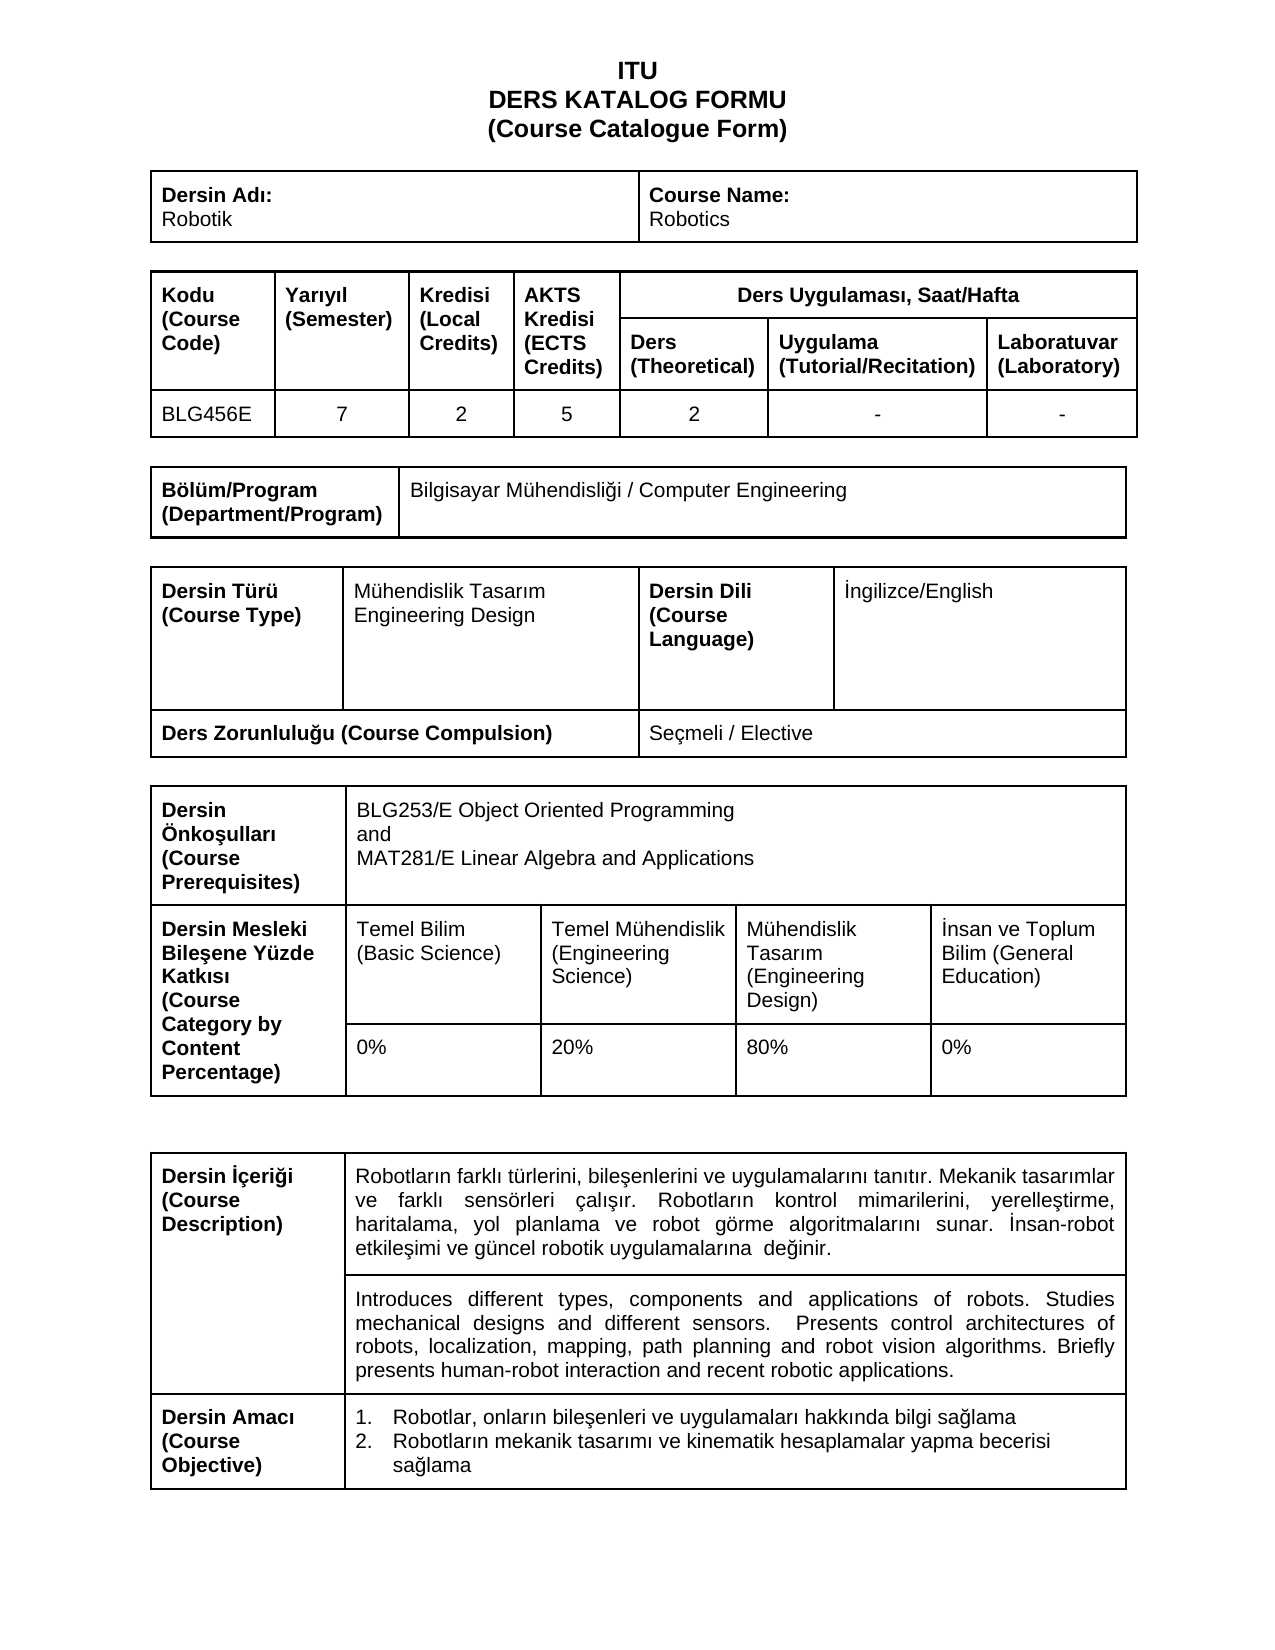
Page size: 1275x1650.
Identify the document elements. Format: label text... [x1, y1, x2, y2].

table_cell Uygulama (Tutorial/Recitation) [769, 319, 986, 389]
table_cell 2 [410, 391, 513, 436]
table_header Kodu (Course Code) [152, 273, 274, 389]
table_header Kredisi (Local Credits) [410, 273, 513, 389]
table_header Dersin Türü (Course Type) [152, 568, 342, 709]
table_cell Ders Zorunluluğu (Course Compulsion) [152, 711, 638, 756]
table_cell 7 [276, 391, 408, 436]
table_cell Laboratuvar (Laboratory) [988, 319, 1136, 389]
table_cell İnsan ve Toplum Bilim (General Education) [932, 906, 1125, 1023]
table_cell - [769, 391, 986, 436]
table_header BLG253/E Object Oriented Programming and MAT281/E Linear Algebra and Applications [347, 787, 1125, 904]
table_header Ders Uygulaması, Saat/Hafta [621, 273, 1136, 317]
table_cell 20% [542, 1025, 735, 1094]
table_header Dersin Adı: Robotik [152, 172, 638, 241]
table_cell - [988, 391, 1136, 436]
table_header Course Name: Robotics [640, 172, 1136, 241]
table_cell 5 [515, 391, 619, 436]
table_header Yarıyıl (Semester) [276, 273, 408, 389]
table_header Bölüm/Program (Department/Program) [152, 468, 398, 536]
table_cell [152, 1395, 344, 1487]
table_cell 0% [932, 1025, 1125, 1094]
table_cell Mühendislik Tasarım (Engineering Design) [737, 906, 930, 1023]
table_cell Temel Bilim (Basic Science) [347, 906, 540, 1023]
table_header Mühendislik Tasarım Engineering Design [344, 568, 638, 709]
table_cell Dersin Mesleki Bileşene Yüzde Katkısı (Course Category by Content Percentage) [152, 906, 345, 1094]
text (Course Catalogue Form) [150, 114, 1125, 142]
table_header Robotların farklı türlerini, bileşenlerini ve uygulamalarını tanıtır. Mekanik tasarımlar ve farklı sensörleri çalışır. Robotların kontrol mimarilerini, yerelleştirme, haritalama, yol planlama ve robot görme algoritmalarını sunar. İnsan-robot etkileşimi ve güncel robotik uygulamalarına değinir. [346, 1154, 1125, 1274]
table_cell Introduces different types, components and applications of robots. Studies mechanical designs and different sensors. Presents control architectures of robots, localization, mapping, path planning and robot vision algorithms. Briefly presents human-robot interaction and recent robotic applications. [346, 1276, 1125, 1393]
table_header Dersin Dili (Course Language) [640, 568, 833, 709]
table_header İngilizce/English [835, 568, 1125, 709]
table_cell BLG456E [152, 391, 274, 436]
table_cell 80% [737, 1025, 930, 1094]
table_header Dersin İçeriği (Course Description) [152, 1154, 344, 1393]
table_cell Seçmeli / Elective [640, 711, 1125, 756]
table_cell 0% [347, 1025, 540, 1094]
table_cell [346, 1395, 1125, 1487]
table_cell Ders (Theoretical) [621, 319, 767, 389]
table_cell 2 [621, 391, 767, 436]
table_cell Temel Mühendislik (Engineering Science) [542, 906, 735, 1023]
table_header AKTS Kredisi (ECTS Credits) [515, 273, 619, 389]
text DERS KATALOG FORMU [150, 85, 1125, 114]
table_header Dersin Önkoşulları (Course Prerequisites) [152, 787, 345, 904]
table_header Bilgisayar Mühendisliği / Computer Engineering [400, 468, 1125, 536]
text ITU [150, 56, 1125, 85]
